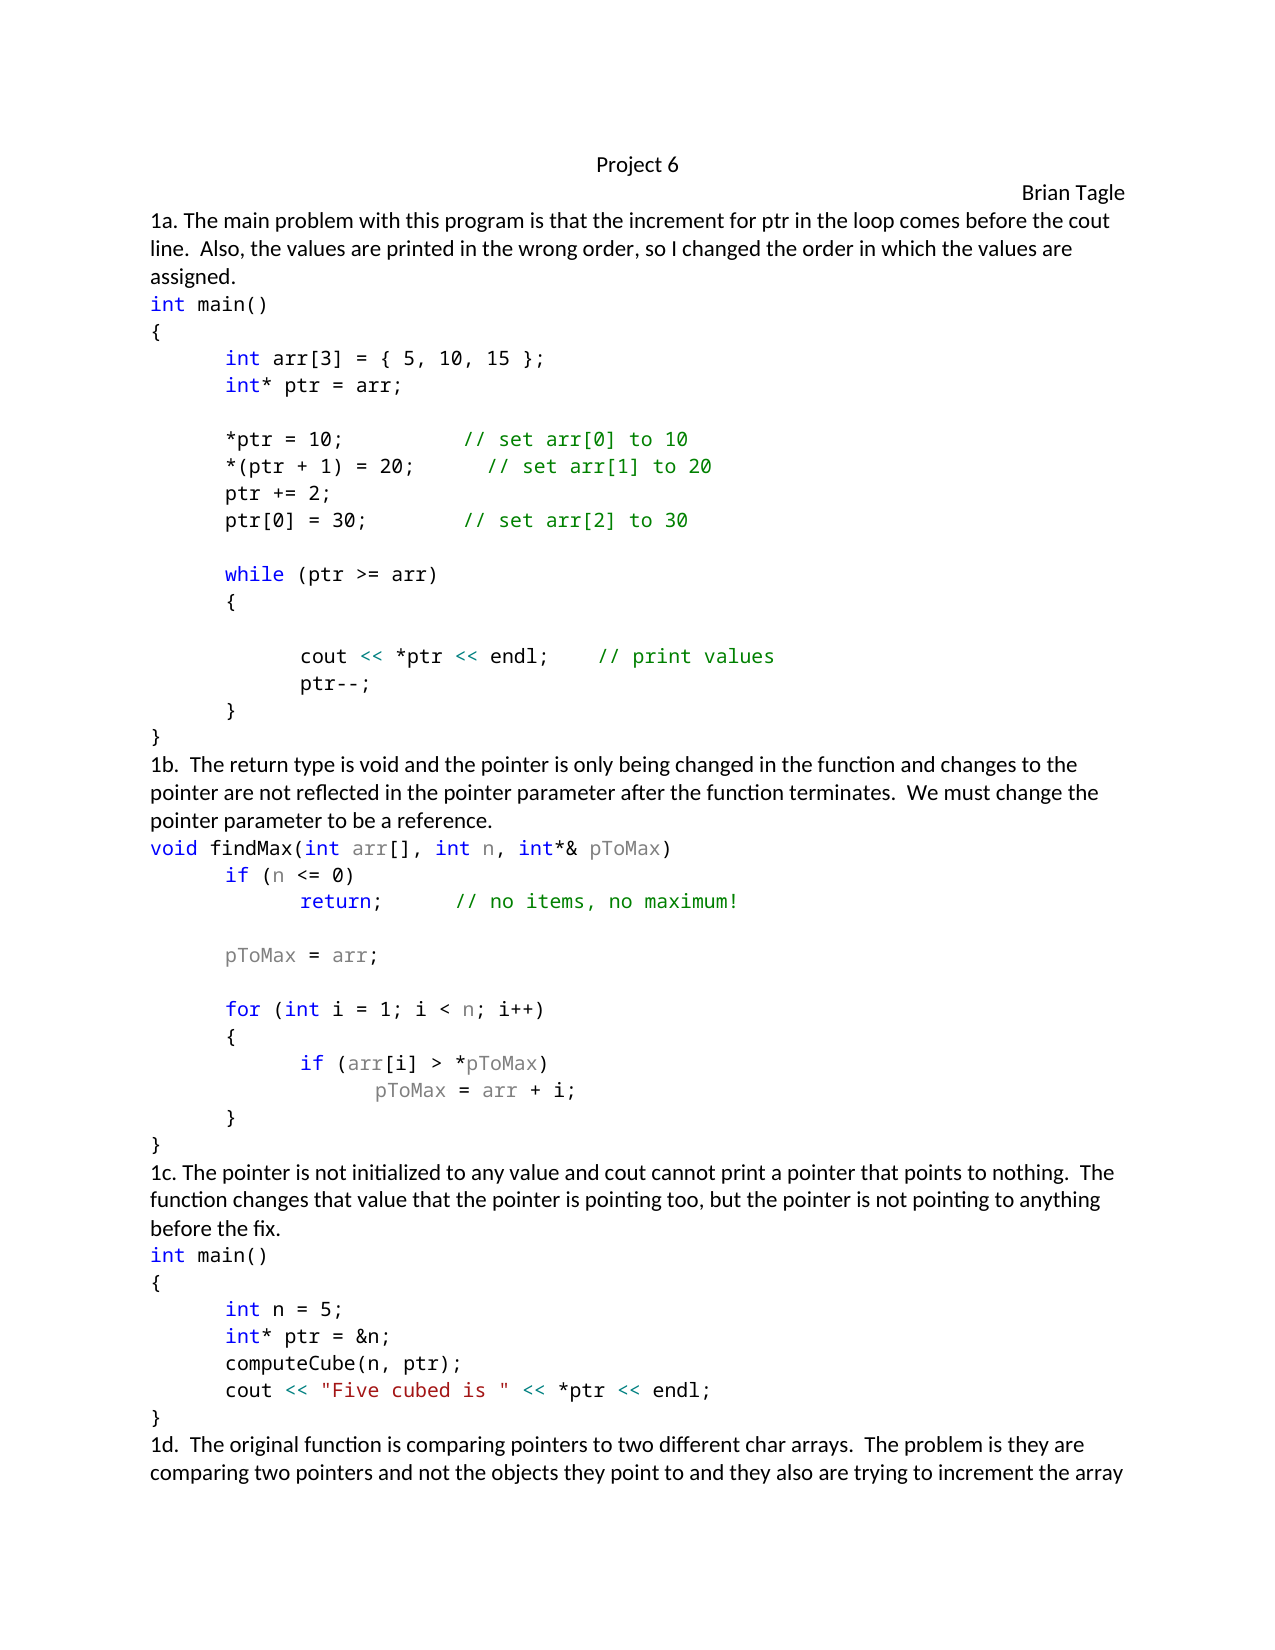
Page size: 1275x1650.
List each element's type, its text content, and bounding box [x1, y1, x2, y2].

text } [150, 1131, 1125, 1158]
text } [150, 723, 1125, 750]
text void findMax(int arr[], int n, int*& pToMax) [150, 834, 1125, 861]
text int* ptr = arr; [150, 371, 1125, 398]
text pToMax = arr; [150, 942, 1125, 969]
text int main() [150, 290, 1125, 317]
text int arr[3] = { 5, 10, 15 }; [150, 344, 1125, 371]
text { [150, 1023, 1125, 1050]
text while (ptr >= arr) [150, 560, 1125, 587]
text int* ptr = &n; [150, 1323, 1125, 1349]
text if (arr[i] > *pToMax) [150, 1050, 1125, 1077]
text int n = 5; [150, 1296, 1125, 1323]
text Project 6 [150, 150, 1125, 178]
text cout << "Five cubed is " << *ptr << endl; [150, 1377, 1125, 1403]
text 1b. The return type is void and the pointer is only being changed in the function and changes to the pointer are not reflected in the pointer parameter after the function terminates. We must change the pointer parameter to be a reference. [150, 750, 1125, 834]
text } [150, 1403, 1125, 1431]
text cout << *ptr << endl; // print values [150, 642, 1125, 669]
text for (int i = 1; i < n; i++) [150, 996, 1125, 1023]
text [150, 1431, 1125, 1487]
text 1a. The main problem with this program is that the increment for ptr in the loop comes before the cout line. Also, the values are printed in the wrong order, so I changed the order in which the values are assigned. [150, 206, 1125, 290]
text computeCube(n, ptr); [150, 1349, 1125, 1377]
text ptr += 2; [150, 479, 1125, 506]
text ptr--; [150, 669, 1125, 696]
text } [150, 696, 1125, 723]
text *ptr = 10; // set arr[0] to 10 [150, 425, 1125, 452]
text { [150, 587, 1125, 614]
text pToMax = arr + i; [150, 1077, 1125, 1104]
text { [150, 317, 1125, 344]
text int main() [150, 1242, 1125, 1269]
text return; // no items, no maximum! [150, 888, 1125, 915]
text } [150, 1104, 1125, 1131]
text { [150, 1269, 1125, 1296]
text 1c. The pointer is not initialized to any value and cout cannot print a pointer that points to nothing. The function changes that value that the pointer is pointing too, but the pointer is not pointing to anything before the fix. [150, 1158, 1125, 1242]
text Brian Tagle [150, 178, 1125, 206]
text ptr[0] = 30; // set arr[2] to 30 [150, 506, 1125, 533]
text *(ptr + 1) = 20; // set arr[1] to 20 [150, 452, 1125, 479]
text if (n <= 0) [150, 861, 1125, 888]
